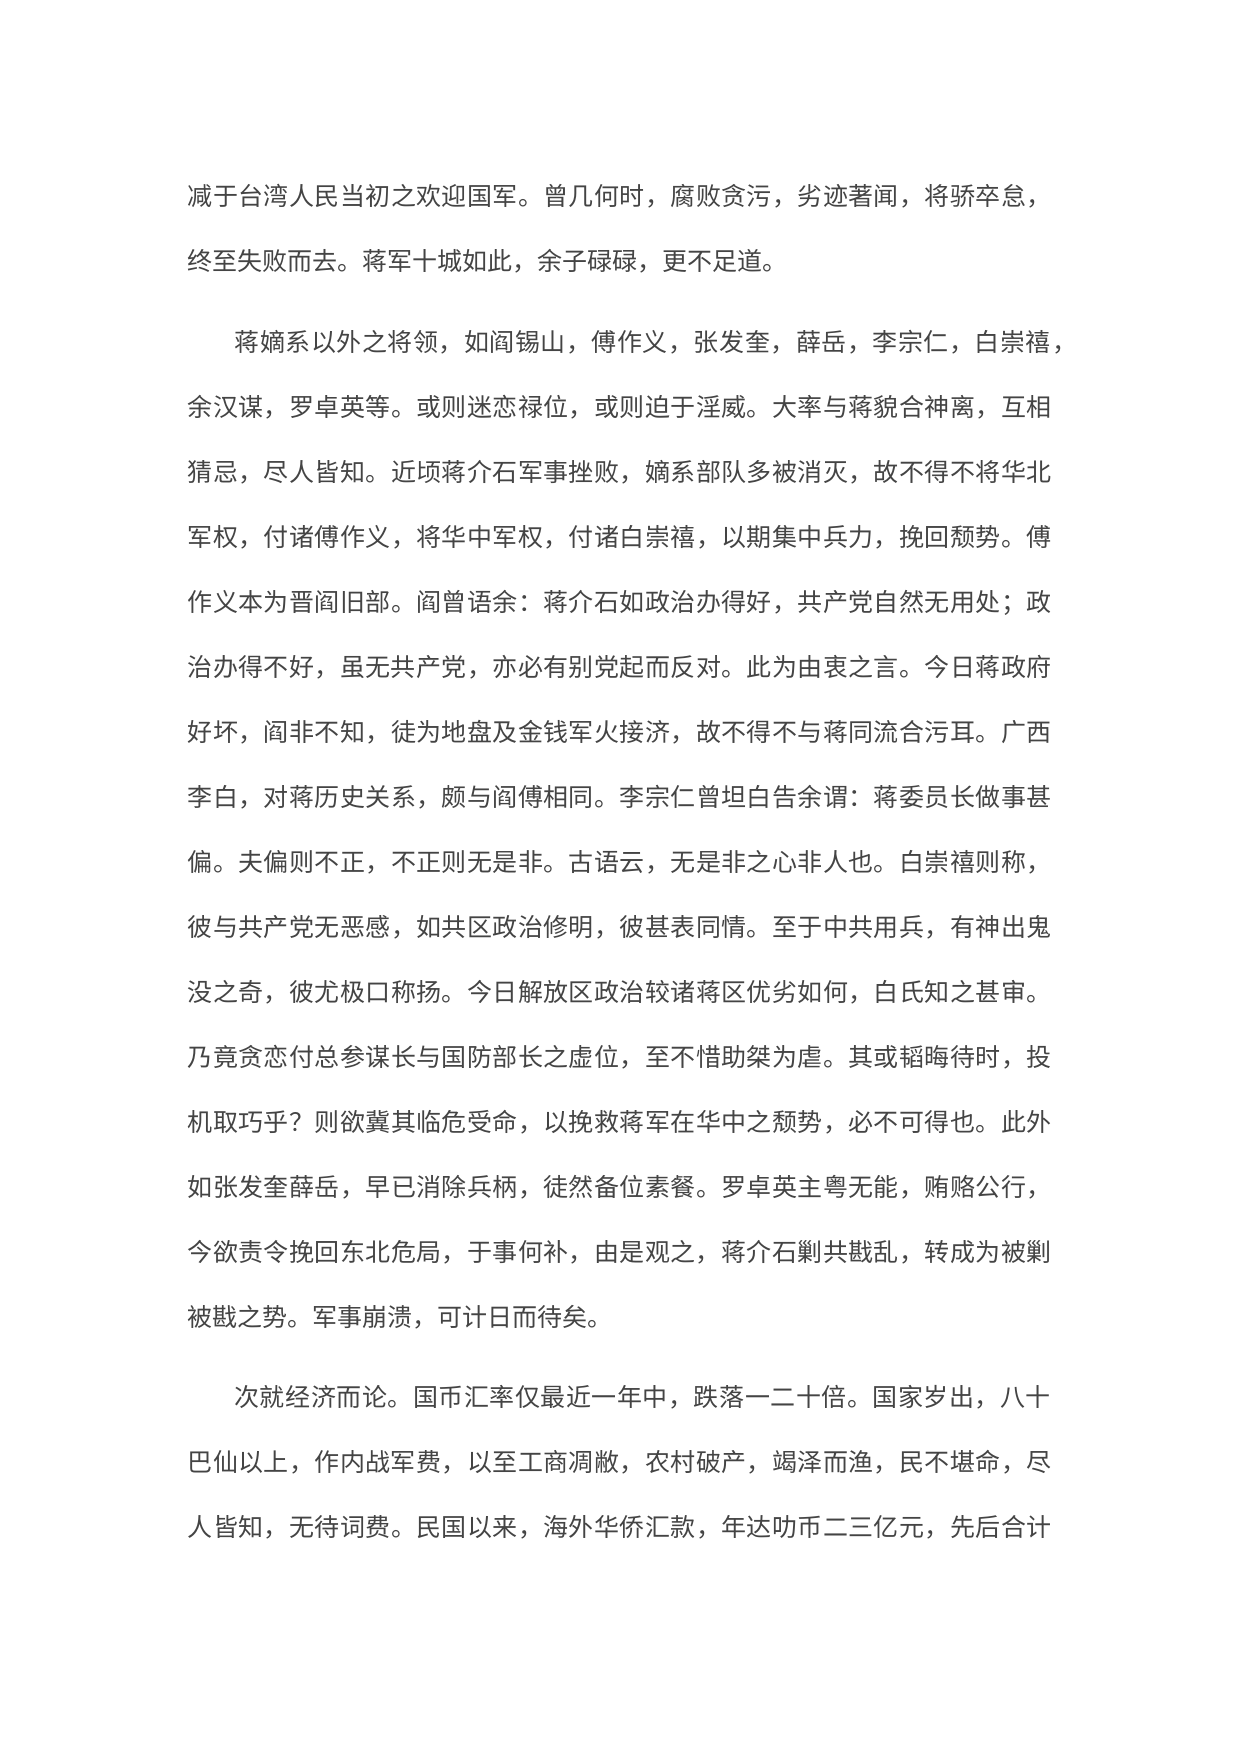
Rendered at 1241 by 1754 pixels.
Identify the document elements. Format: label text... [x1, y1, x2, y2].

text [187, 1363, 1053, 1558]
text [187, 162, 1053, 292]
text 蒋嫡系以外之将领，如阎锡山，傅作义，张发奎，薛岳，李宗仁，白崇禧，余汉谋，罗卓英等。或则迷恋禄位，或则迫于淫威。大率与蒋貌合神离，互相猜忌，尽人皆知。近顷蒋介石军事挫败，嫡系部队多被消灭，故不得不将华北军权，付诸傅作义，将华中军权，付诸白崇禧，以期集中兵力，挽回颓势。傅作义本为晋阎旧部。阎曾语余：蒋介石如政治办得好，共产党自然无用处；政治办得不好，虽无共产党，亦必有别党起而反对。此为由衷之言。今日蒋政府好坏，阎非不知，徒为地盘及金钱军火接济，故不得不与蒋同流合污耳。广西李白，对蒋历史关系，颇与阎傅相同。李宗仁曾坦白告余谓：蒋委员长做事甚偏。夫偏则不正，不正则无是非。古语云，无是非之心非人也。白崇禧则称，彼与共产党无恶感，如共区政治修明，彼甚表同情。至于中共用兵，有神出鬼没之奇，彼尤极口称扬。今日解放区政治较诸蒋区优劣如何，白氏知之甚审。乃竟贪恋付总参谋长与国防部长之虚位，至不惜助桀为虐。其或韬晦待时，投机取巧乎？则欲冀其临危受命，以挽救蒋军在华中之颓势，必不可得也。此外如张发奎薛岳，早已消除兵柄，徒然备位素餐。罗卓英主粤无能，贿赂公行，今欲责令挽回东北危局，于事何补，由是观之，蒋介石剿共戡乱，转成为被剿被戡之势。军事崩溃，可计日而待矣。 [187, 308, 1053, 1348]
